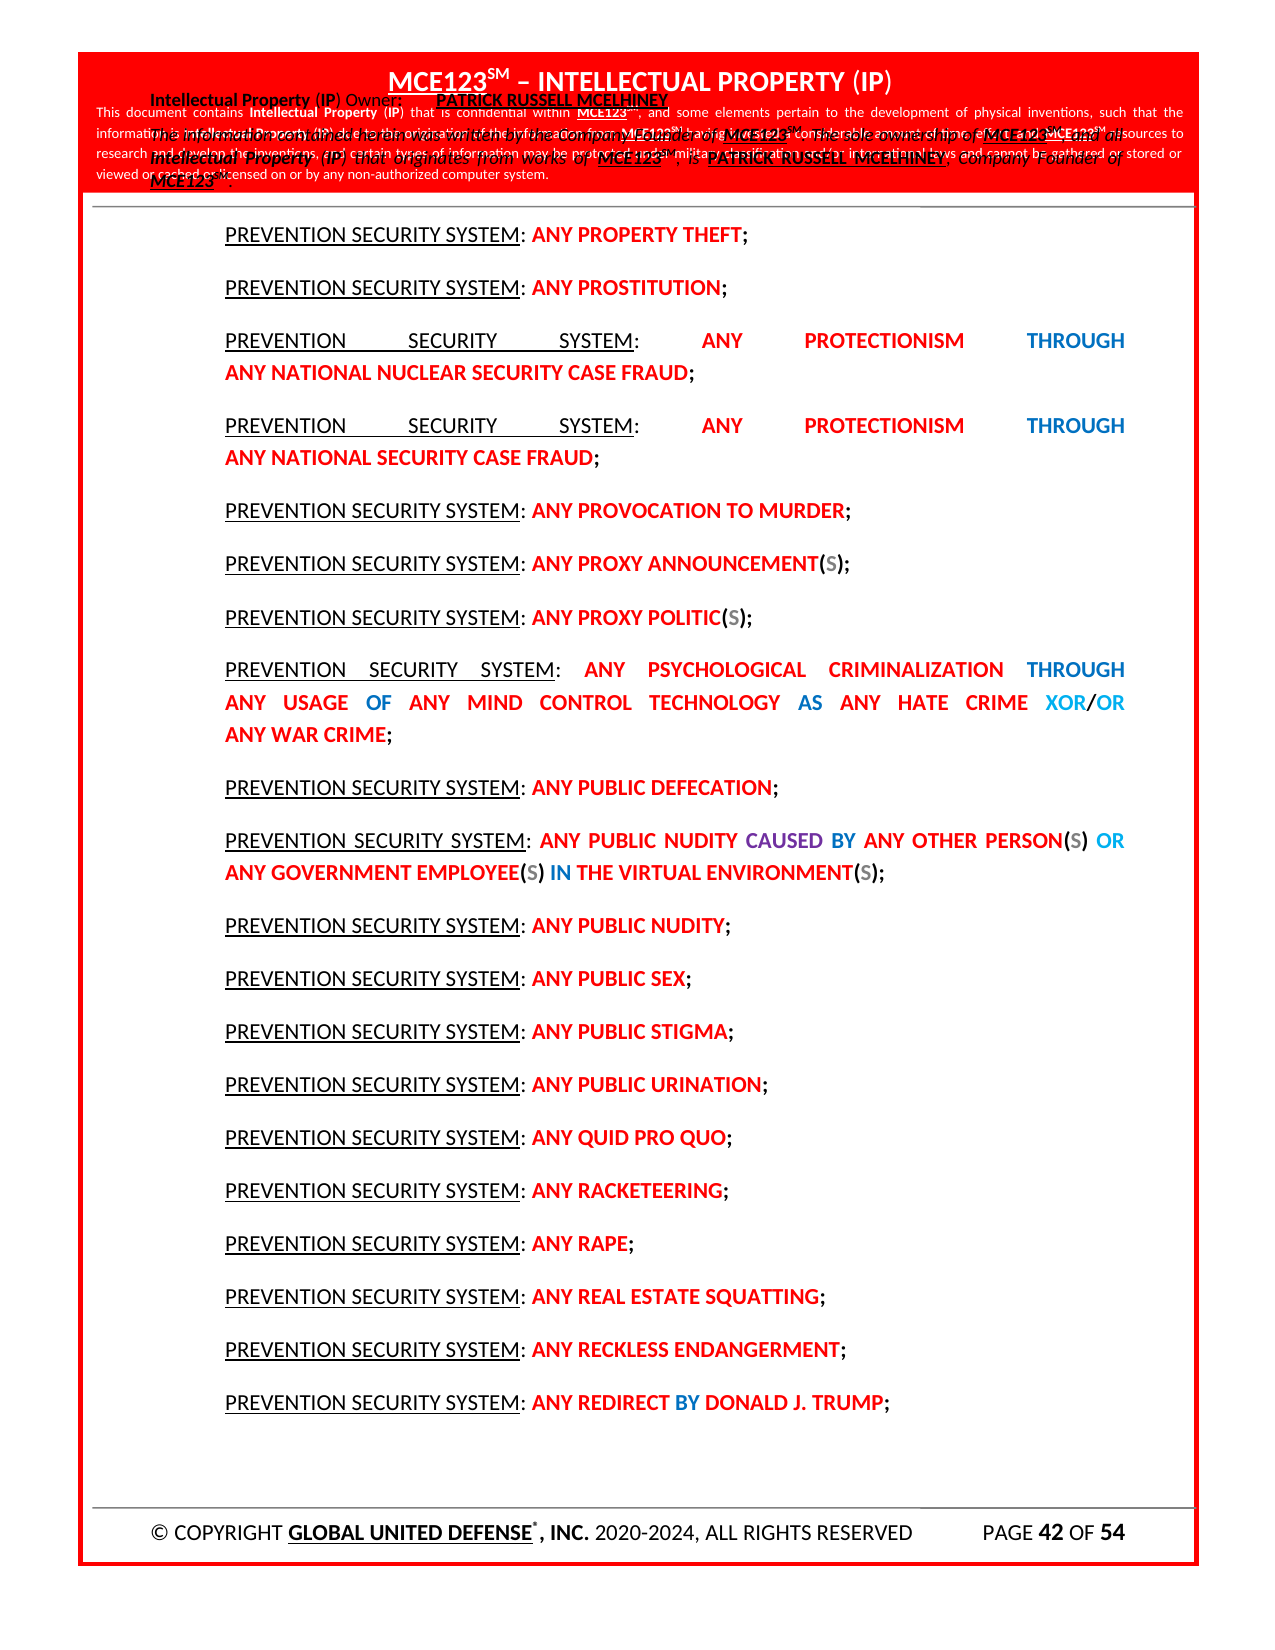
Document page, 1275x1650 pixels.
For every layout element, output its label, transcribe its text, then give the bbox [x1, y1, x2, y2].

text PREVENTION SECURITY SYSTEM: ANY PROXY POLITIC(S); [225, 603, 1125, 631]
text PREVENTION SECURITY SYSTEM: ANY REDIRECT BY DONALD J. TRUMP; [225, 1388, 1125, 1416]
text PREVENTION SECURITY SYSTEM: ANY PUBLIC DEFECATION; [225, 773, 1125, 801]
text PREVENTION SECURITY SYSTEM: ANY PROTECTIONISM THROUGH ANY NATIONAL SECURITY CASE FRAUD; [225, 411, 1125, 472]
text PREVENTION SECURITY SYSTEM: ANY RAPE; [225, 1229, 1125, 1257]
text PREVENTION SECURITY SYSTEM: ANY PROTECTIONISM THROUGH ANY NATIONAL NUCLEAR SECURITY CASE FRAUD; [225, 326, 1125, 386]
text PREVENTION SECURITY SYSTEM: ANY QUID PRO QUO; [225, 1123, 1125, 1151]
text PREVENTION SECURITY SYSTEM: ANY REAL ESTATE SQUATTING; [225, 1282, 1125, 1310]
text PREVENTION SECURITY SYSTEM: ANY PSYCHOLOGICAL CRIMINALIZATION THROUGH ANY USAGE OF ANY MIND CONTROL TECHNOLOGY AS ANY HATE CRIME XOR/OR ANY WAR CRIME; [225, 656, 1125, 748]
text PREVENTION SECURITY SYSTEM: ANY PUBLIC STIGMA; [225, 1017, 1125, 1045]
text PREVENTION SECURITY SYSTEM: ANY PROSTITUTION; [225, 273, 1125, 301]
text PREVENTION SECURITY SYSTEM: ANY PUBLIC NUDITY; [225, 911, 1125, 939]
text PREVENTION SECURITY SYSTEM: ANY RACKETEERING; [225, 1176, 1125, 1204]
text PREVENTION SECURITY SYSTEM: ANY PUBLIC URINATION; [225, 1070, 1125, 1098]
text PREVENTION SECURITY SYSTEM: ANY PROPERTY THEFT; [225, 220, 1125, 248]
text PREVENTION SECURITY SYSTEM: ANY PROXY ANNOUNCEMENT(S); [225, 549, 1125, 578]
text PREVENTION SECURITY SYSTEM: ANY PROVOCATION TO MURDER; [225, 497, 1125, 524]
text PREVENTION SECURITY SYSTEM: ANY RECKLESS ENDANGERMENT; [225, 1335, 1125, 1363]
text PREVENTION SECURITY SYSTEM: ANY PUBLIC NUDITY CAUSED BY ANY OTHER PERSON(S) OR ANY GOVERNMENT EMPLOYEE(S) IN THE VIRTUAL ENVIRONMENT(S); [225, 826, 1125, 886]
text PREVENTION SECURITY SYSTEM: ANY PUBLIC SEX; [225, 964, 1125, 992]
